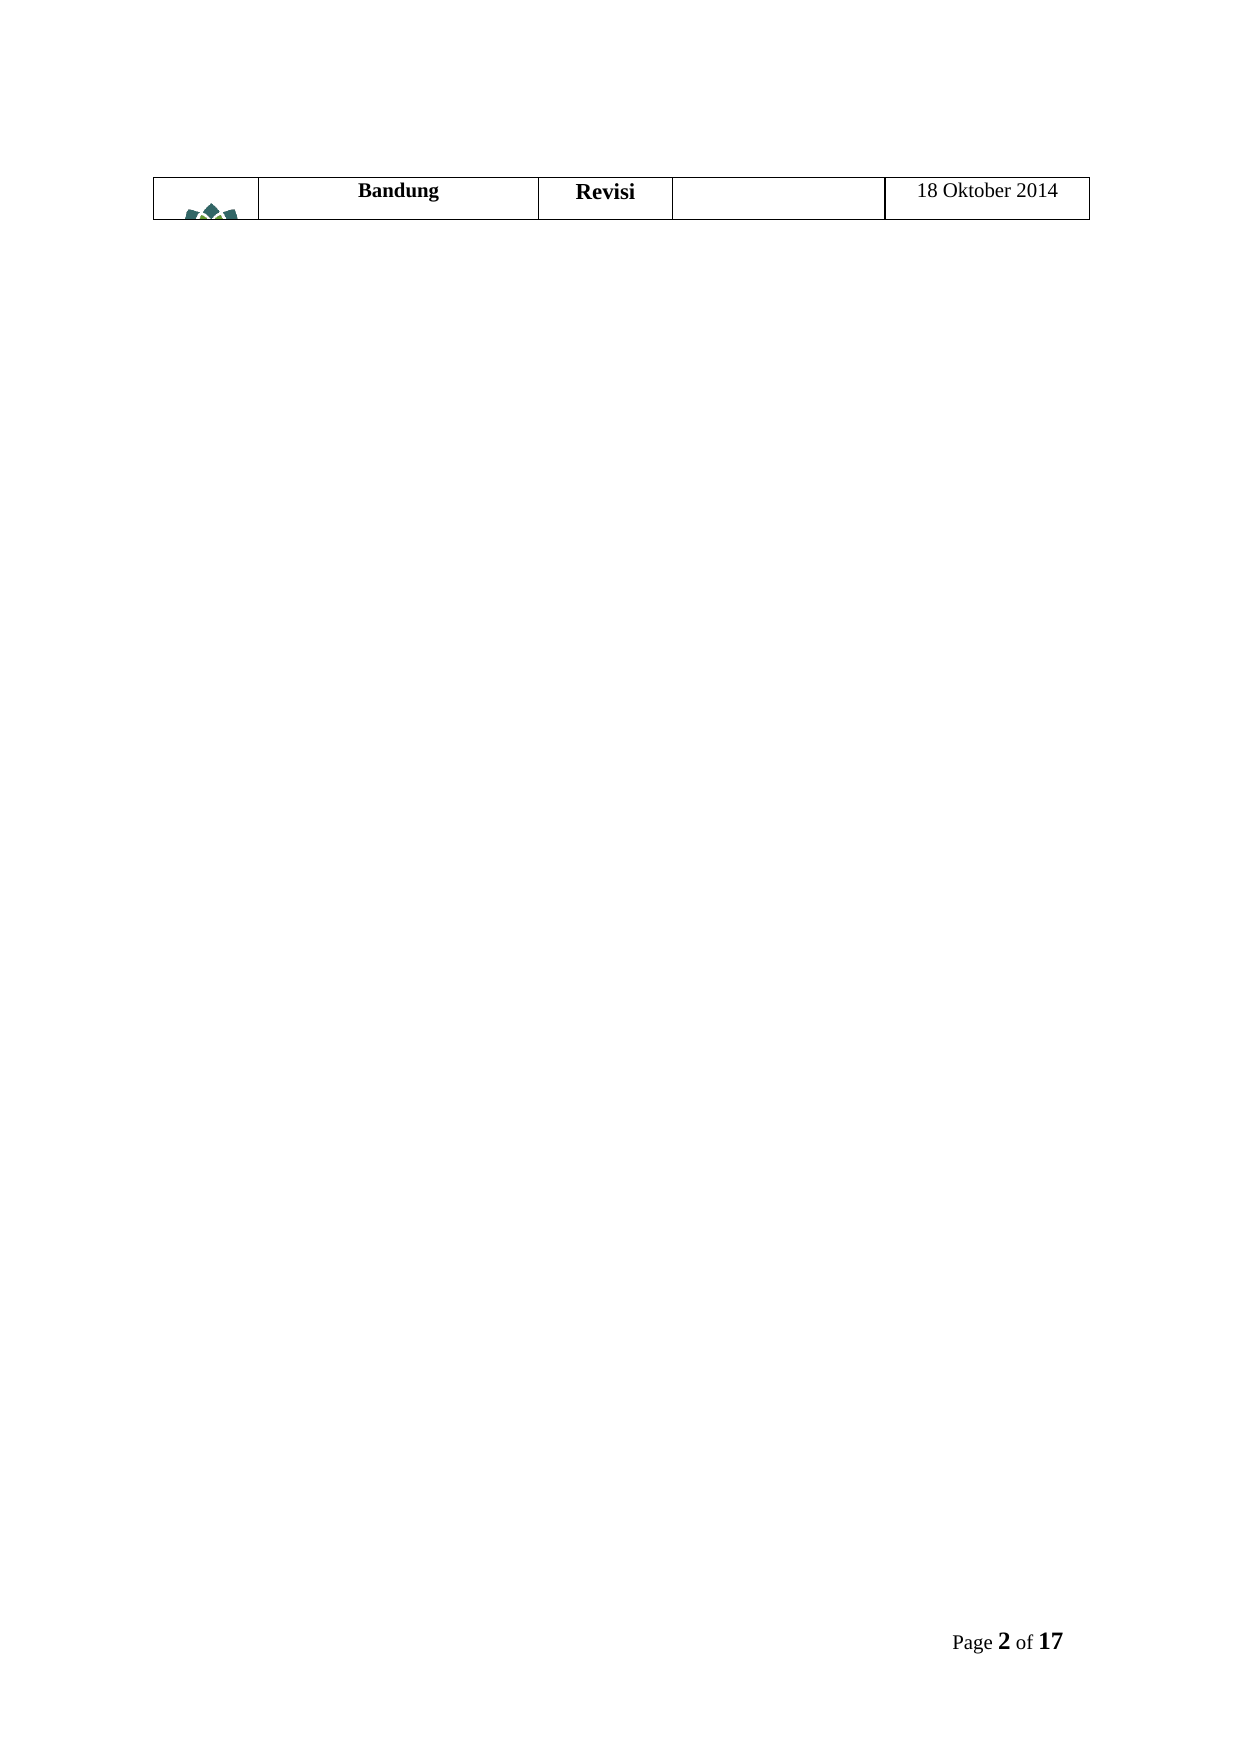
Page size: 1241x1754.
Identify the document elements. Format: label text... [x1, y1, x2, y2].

table_cell [673, 178, 884, 218]
table_cell Revisi [539, 178, 672, 218]
picture [165, 203, 257, 219]
table_cell 18 Oktober 2014 [886, 178, 1089, 218]
